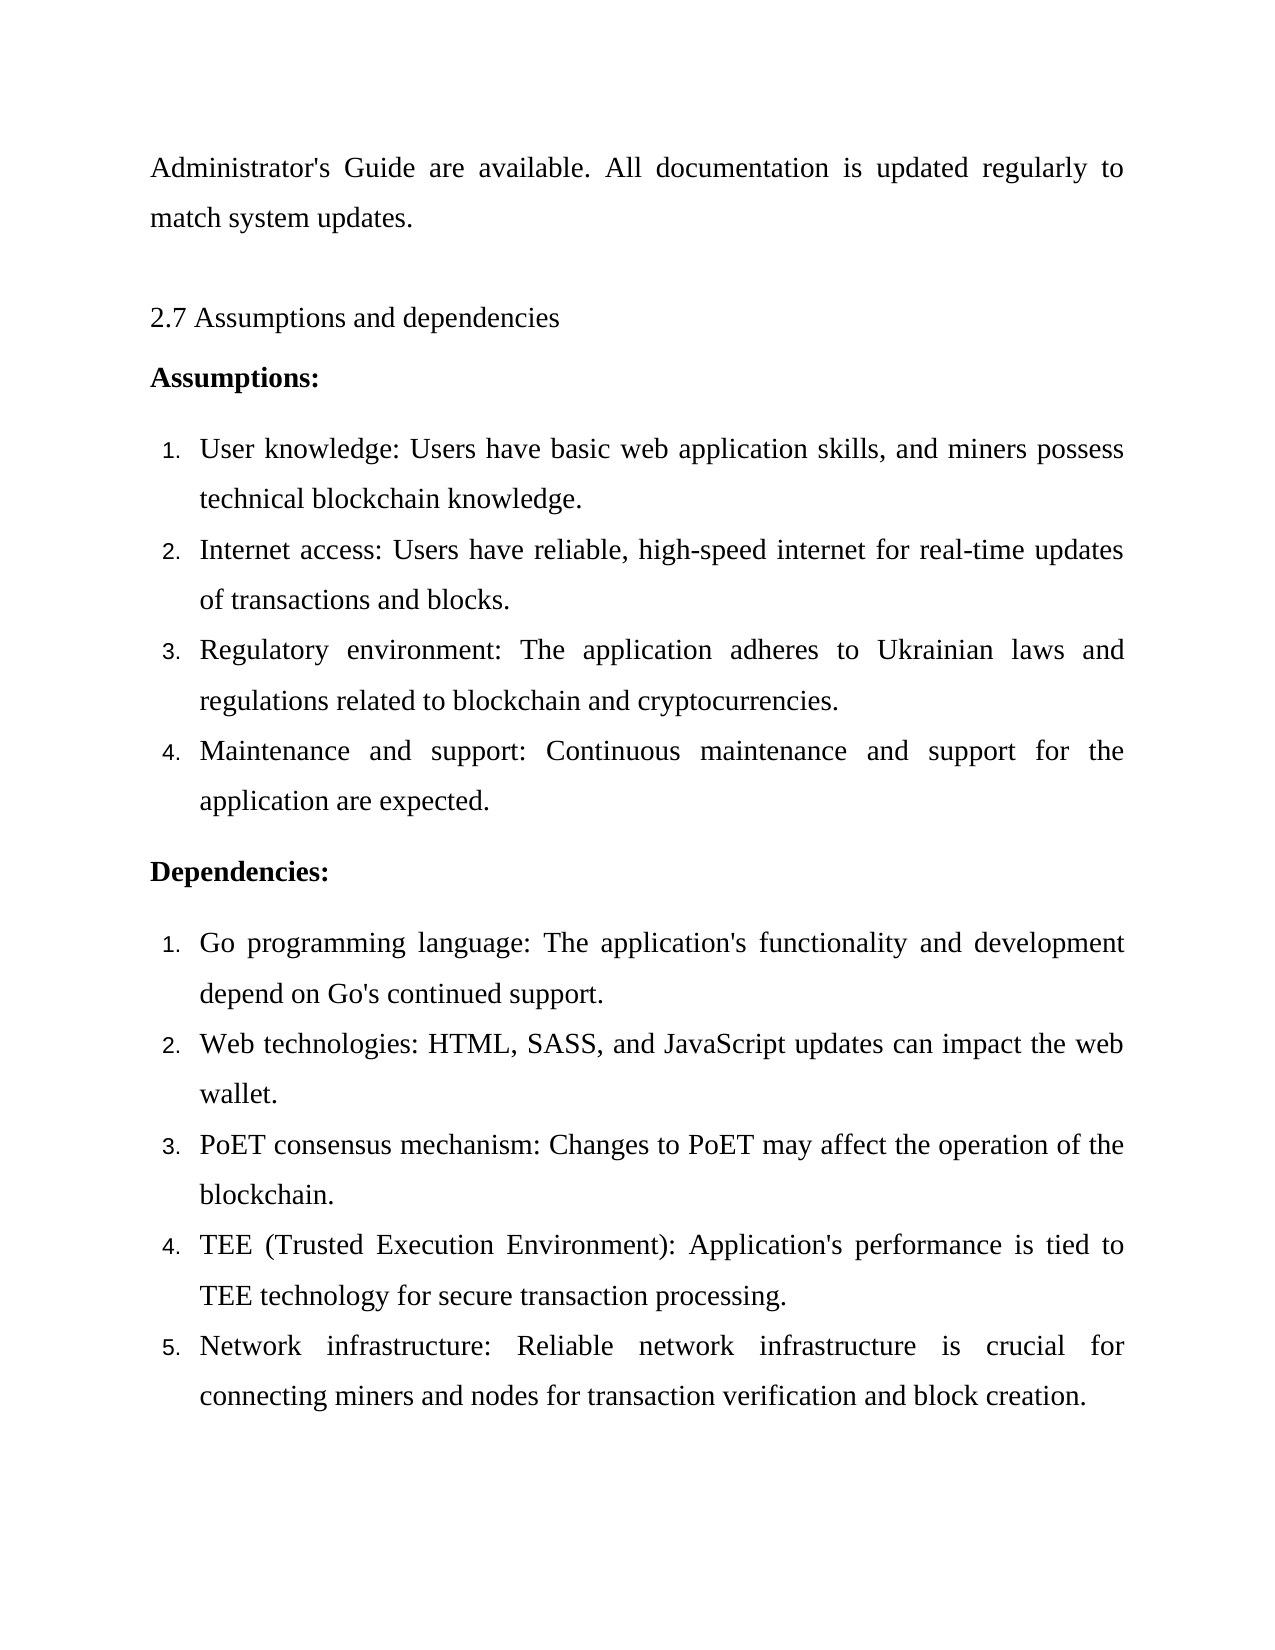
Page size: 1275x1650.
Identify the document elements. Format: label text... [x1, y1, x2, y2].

text Assumptions: [150, 360, 1125, 393]
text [150, 150, 1125, 234]
list Network infrastructure: Reliable network infrastructure is crucial for connecting miners and nodes for transaction verification and block creation. [162, 1328, 1125, 1412]
list Maintenance and support: Continuous maintenance and support for the application are expected. [162, 733, 1125, 817]
list Internet access: Users have reliable, high-speed internet for real-time updates of transactions and blocks. [162, 532, 1125, 616]
list TEE (Trusted Execution Environment): Application's performance is tied to TEE technology for secure transaction processing. [162, 1227, 1125, 1311]
subtitle 2.7 Assumptions and dependencies [150, 301, 1125, 334]
list Regulatory environment: The application adheres to Ukrainian laws and regulations related to blockchain and cryptocurrencies. [162, 632, 1125, 716]
list PoET consensus mechanism: Changes to PoET may affect the operation of the blockchain. [162, 1127, 1125, 1211]
list User knowledge: Users have basic web application skills, and miners possess technical blockchain knowledge. [162, 431, 1125, 515]
text Dependencies: [150, 854, 1125, 888]
list Web technologies: HTML, SASS, and JavaScript updates can impact the web wallet. [162, 1026, 1125, 1110]
list Go programming language: The application's functionality and development depend on Go's continued support. [162, 926, 1125, 1009]
